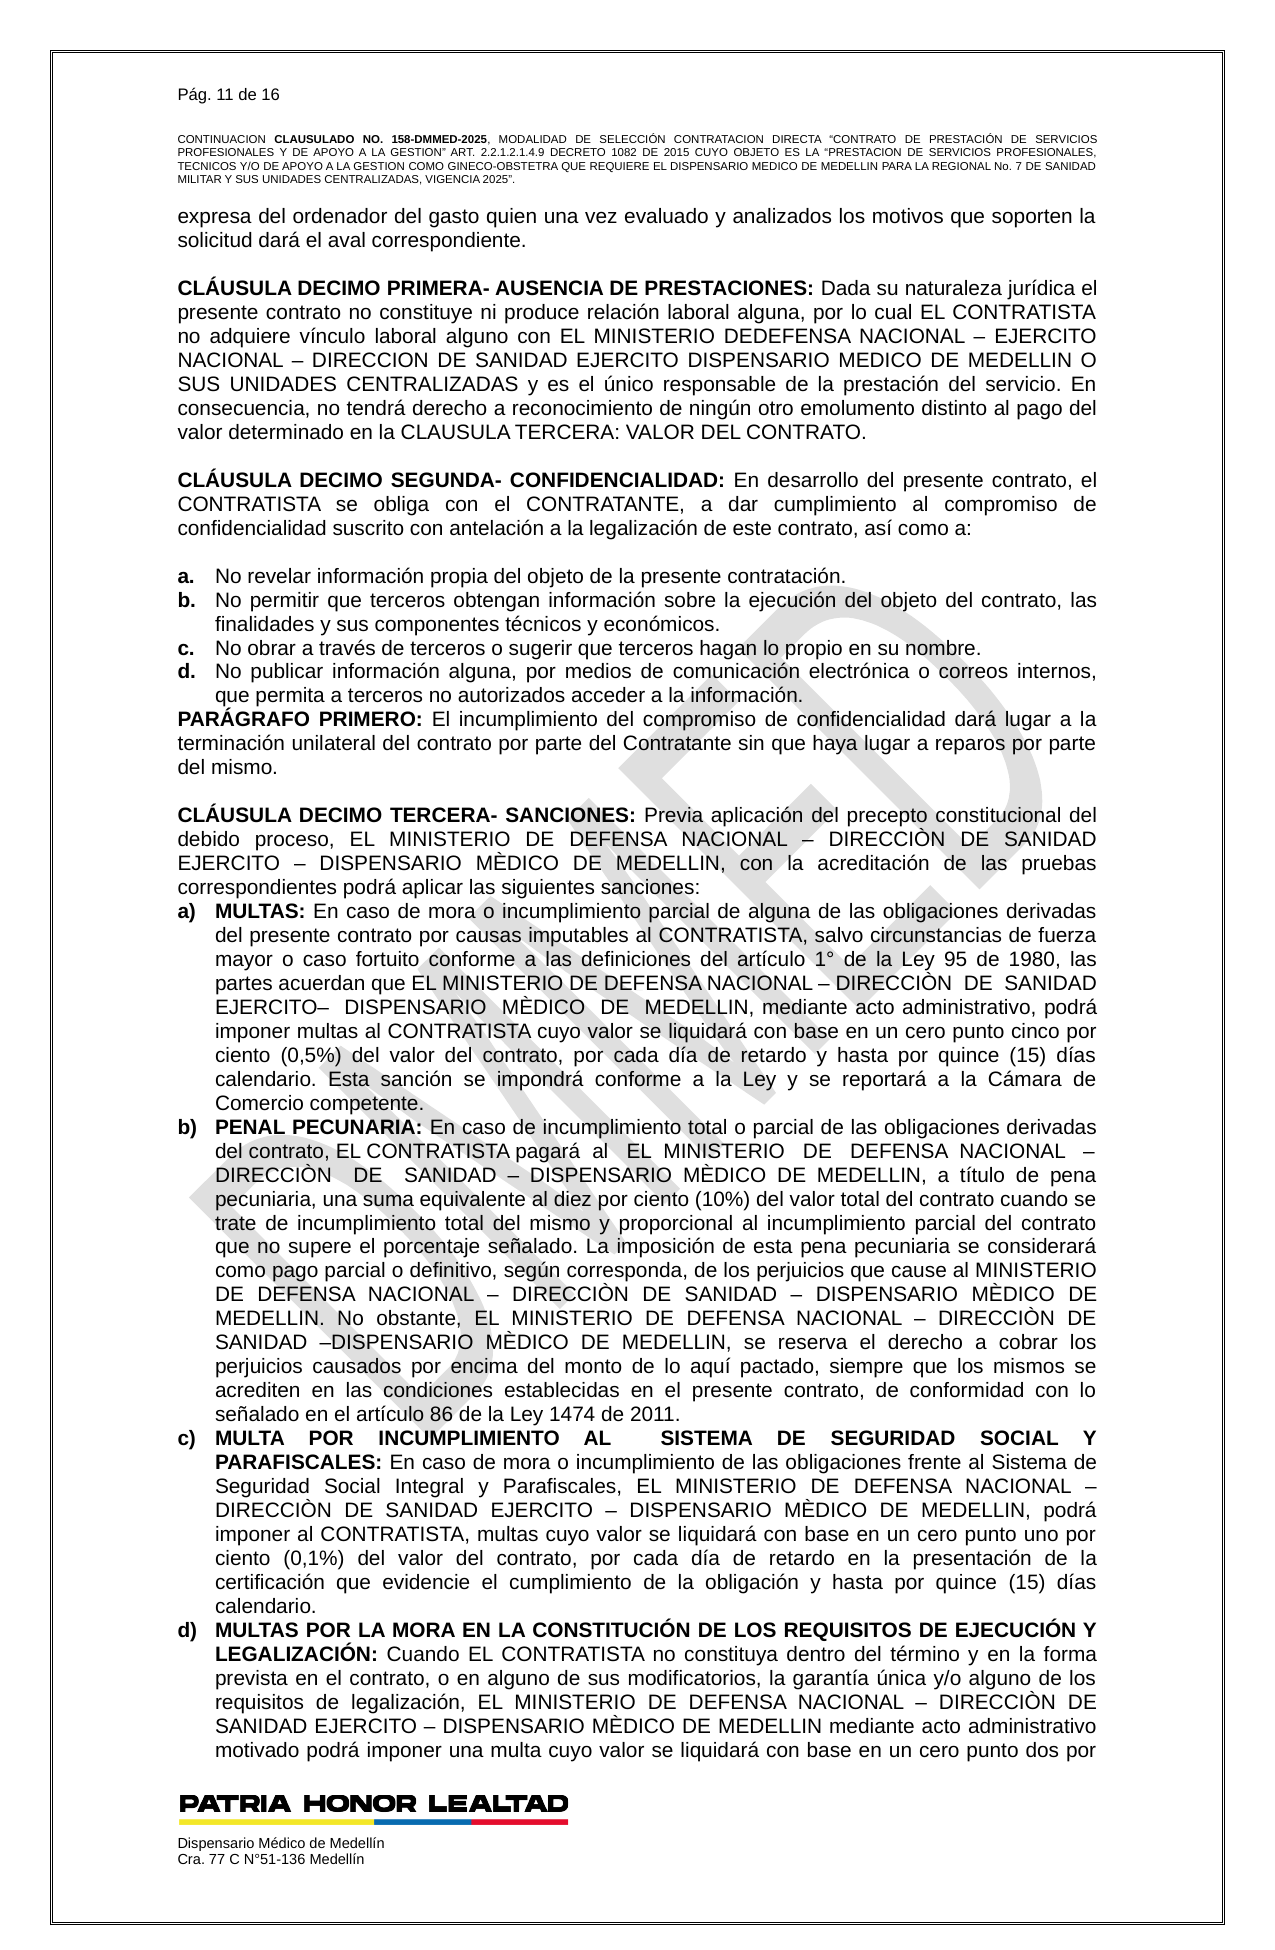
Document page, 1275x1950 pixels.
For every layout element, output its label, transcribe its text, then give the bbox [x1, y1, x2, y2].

text CLÁUSULA DECIMO SEGUNDA- CONFIDENCIALIDAD: En desarrollo del presente contrato, el CONTRATISTA se obliga con el CONTRATANTE, a dar cumplimiento al compromiso de confidencialidad suscrito con antelación a la legalización de este contrato, así como a: [177, 468, 1098, 539]
text CLÁUSULA DECIMO PRIMERA- AUSENCIA DE PRESTACIONES: Dada su naturaleza jurídica el presente contrato no constituye ni produce relación laboral alguna, por lo cual EL CONTRATISTA no adquiere vínculo laboral alguno con EL MINISTERIO DEDEFENSA NACIONAL – EJERCITO NACIONAL – DIRECCION DE SANIDAD EJERCITO DISPENSARIO MEDICO DE MEDELLIN O SUS UNIDADES CENTRALIZADAS y es el único responsable de la prestación del servicio. En consecuencia, no tendrá derecho a reconocimiento de ningún otro emolumento distinto al pago del valor determinado en la CLAUSULA TERCERA: VALOR DEL CONTRATO. [177, 276, 1098, 444]
text CLÁUSULA DECIMO TERCERA- SANCIONES: Previa aplicación del precepto constitucional del debido proceso, EL MINISTERIO DE DEFENSA NACIONAL – DIRECCIÒN DE SANIDAD EJERCITO – DISPENSARIO MÈDICO DE MEDELLIN, con la acreditación de las pruebas correspondientes podrá aplicar las siguientes sanciones: [177, 803, 1098, 899]
list PENAL PECUNARIA: En caso de incumplimiento total o parcial de las obligaciones derivadas del contrato, EL CONTRATISTA pagará al EL MINISTERIO DE DEFENSA NACIONAL – DIRECCIÒN DE SANIDAD – DISPENSARIO MÈDICO DE MEDELLIN, a título de pena pecuniaria, una suma equivalente al diez por ciento (10%) del valor total del contrato cuando se trate de incumplimiento total del mismo y proporcional al incumplimiento parcial del contrato que no supere el porcentaje señalado. La imposición de esta pena pecuniaria se considerará como pago parcial o definitivo, según corresponda, de los perjuicios que cause al MINISTERIO DE DEFENSA NACIONAL – DIRECCIÒN DE SANIDAD – DISPENSARIO MÈDICO DE MEDELLIN. No obstante, EL MINISTERIO DE DEFENSA NACIONAL – DIRECCIÒN DE SANIDAD –DISPENSARIO MÈDICO DE MEDELLIN, se reserva el derecho a cobrar los perjuicios causados por encima del monto de lo aquí pactado, siempre que los mismos se acrediten en las condiciones establecidas en el presente contrato, de conformidad con lo señalado en el artículo 86 de la Ley 1474 de 2011. [177, 1114, 1098, 1426]
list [177, 1618, 1098, 1761]
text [177, 204, 1098, 252]
list No obrar a través de terceros o sugerir que terceros hagan lo propio en su nombre. [177, 635, 1098, 659]
list MULTA POR INCUMPLIMIENTO AL SISTEMA DE SEGURIDAD SOCIAL Y PARAFISCALES: En caso de mora o incumplimiento de las obligaciones frente al Sistema de Seguridad Social Integral y Parafiscales, EL MINISTERIO DE DEFENSA NACIONAL – DIRECCIÒN DE SANIDAD EJERCITO – DISPENSARIO MÈDICO DE MEDELLIN, podrá imponer al CONTRATISTA, multas cuyo valor se liquidará con base en un cero punto uno por ciento (0,1%) del valor del contrato, por cada día de retardo en la presentación de la certificación que evidencie el cumplimiento de la obligación y hasta por quince (15) días calendario. [177, 1426, 1098, 1618]
list MULTAS: En caso de mora o incumplimiento parcial de alguna de las obligaciones derivadas del presente contrato por causas imputables al CONTRATISTA, salvo circunstancias de fuerza mayor o caso fortuito conforme a las definiciones del artículo 1° de la Ley 95 de 1980, las partes acuerdan que EL MINISTERIO DE DEFENSA NACIONAL – DIRECCIÒN DE SANIDAD EJERCITO– DISPENSARIO MÈDICO DE MEDELLIN, mediante acto administrativo, podrá imponer multas al CONTRATISTA cuyo valor se liquidará con base en un cero punto cinco por ciento (0,5%) del valor del contrato, por cada día de retardo y hasta por quince (15) días calendario. Esta sanción se impondrá conforme a la Ley y se reportará a la Cámara de Comercio competente. [177, 899, 1098, 1114]
picture [179, 1795, 569, 1825]
list No permitir que terceros obtengan información sobre la ejecución del objeto del contrato, las finalidades y sus componentes técnicos y económicos. [177, 587, 1098, 635]
text PARÁGRAFO PRIMERO: El incumplimiento del compromiso de confidencialidad dará lugar a la terminación unilateral del contrato por parte del Contratante sin que haya lugar a reparos por parte del mismo. [177, 707, 1098, 779]
list No publicar información alguna, por medios de comunicación electrónica o correos internos, que permita a terceros no autorizados acceder a la información. [177, 659, 1098, 707]
list No revelar información propia del objeto de la presente contratación. [177, 563, 1098, 587]
